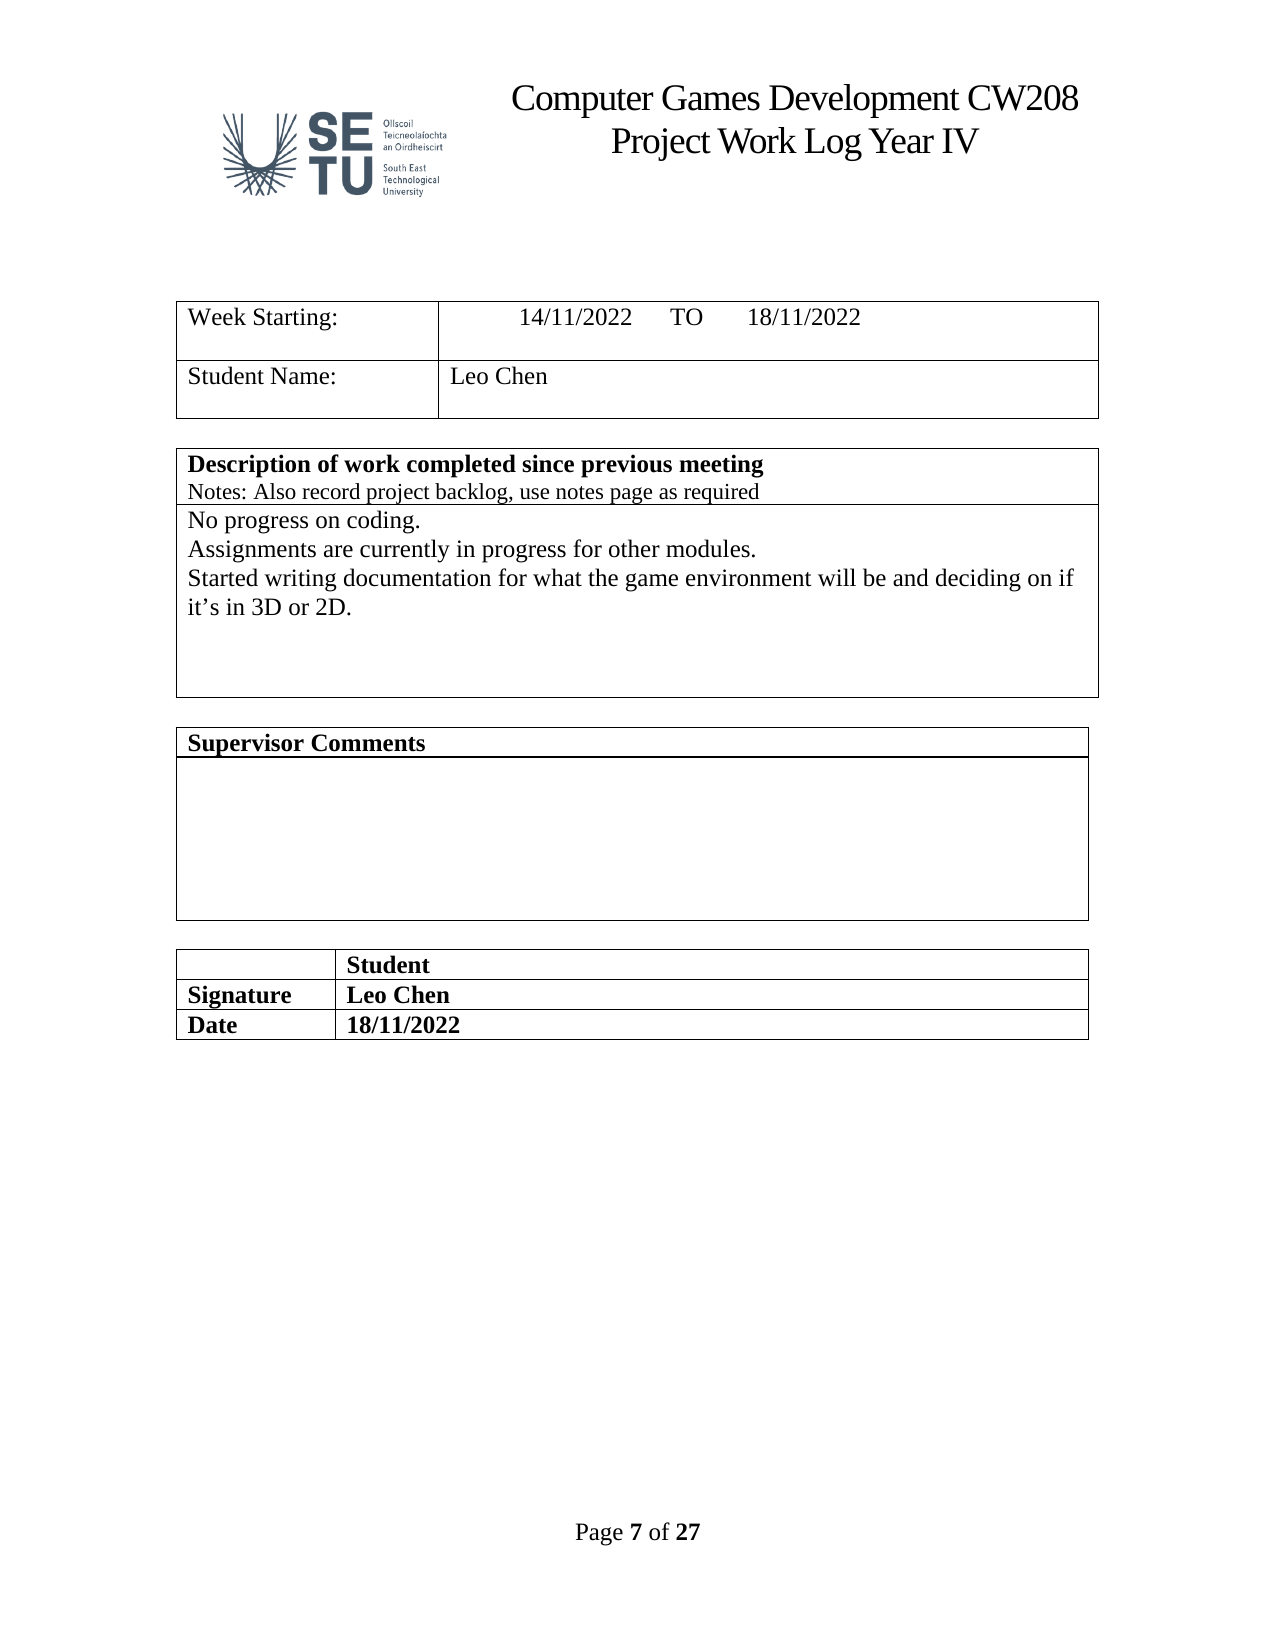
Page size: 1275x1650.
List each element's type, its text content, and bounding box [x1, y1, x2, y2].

table_header Description of work completed since previous meeting Notes: Also record project backlog, use notes page as required [177, 449, 1098, 504]
table_header Week Starting: [177, 302, 438, 360]
table_header [177, 950, 335, 979]
table_cell No progress on coding. Assignments are currently in progress for other modules. Started writing documentation for what the game environment will be and deciding on if it’s in 3D or 2D. [177, 505, 1098, 697]
table_cell Signature [177, 980, 335, 1009]
table_cell [177, 758, 1088, 919]
table_cell 18/11/2022 [336, 1010, 1088, 1039]
table_header Supervisor Comments [177, 728, 1088, 756]
table_cell Student Name: [177, 361, 438, 418]
table_header 14/11/2022 TO 18/11/2022 [439, 302, 1098, 360]
table_cell Leo Chen [439, 361, 1098, 418]
picture [187, 75, 482, 244]
table_cell Leo Chen [336, 980, 1088, 1009]
table_cell Date [177, 1010, 335, 1039]
table_header Student [336, 950, 1088, 979]
